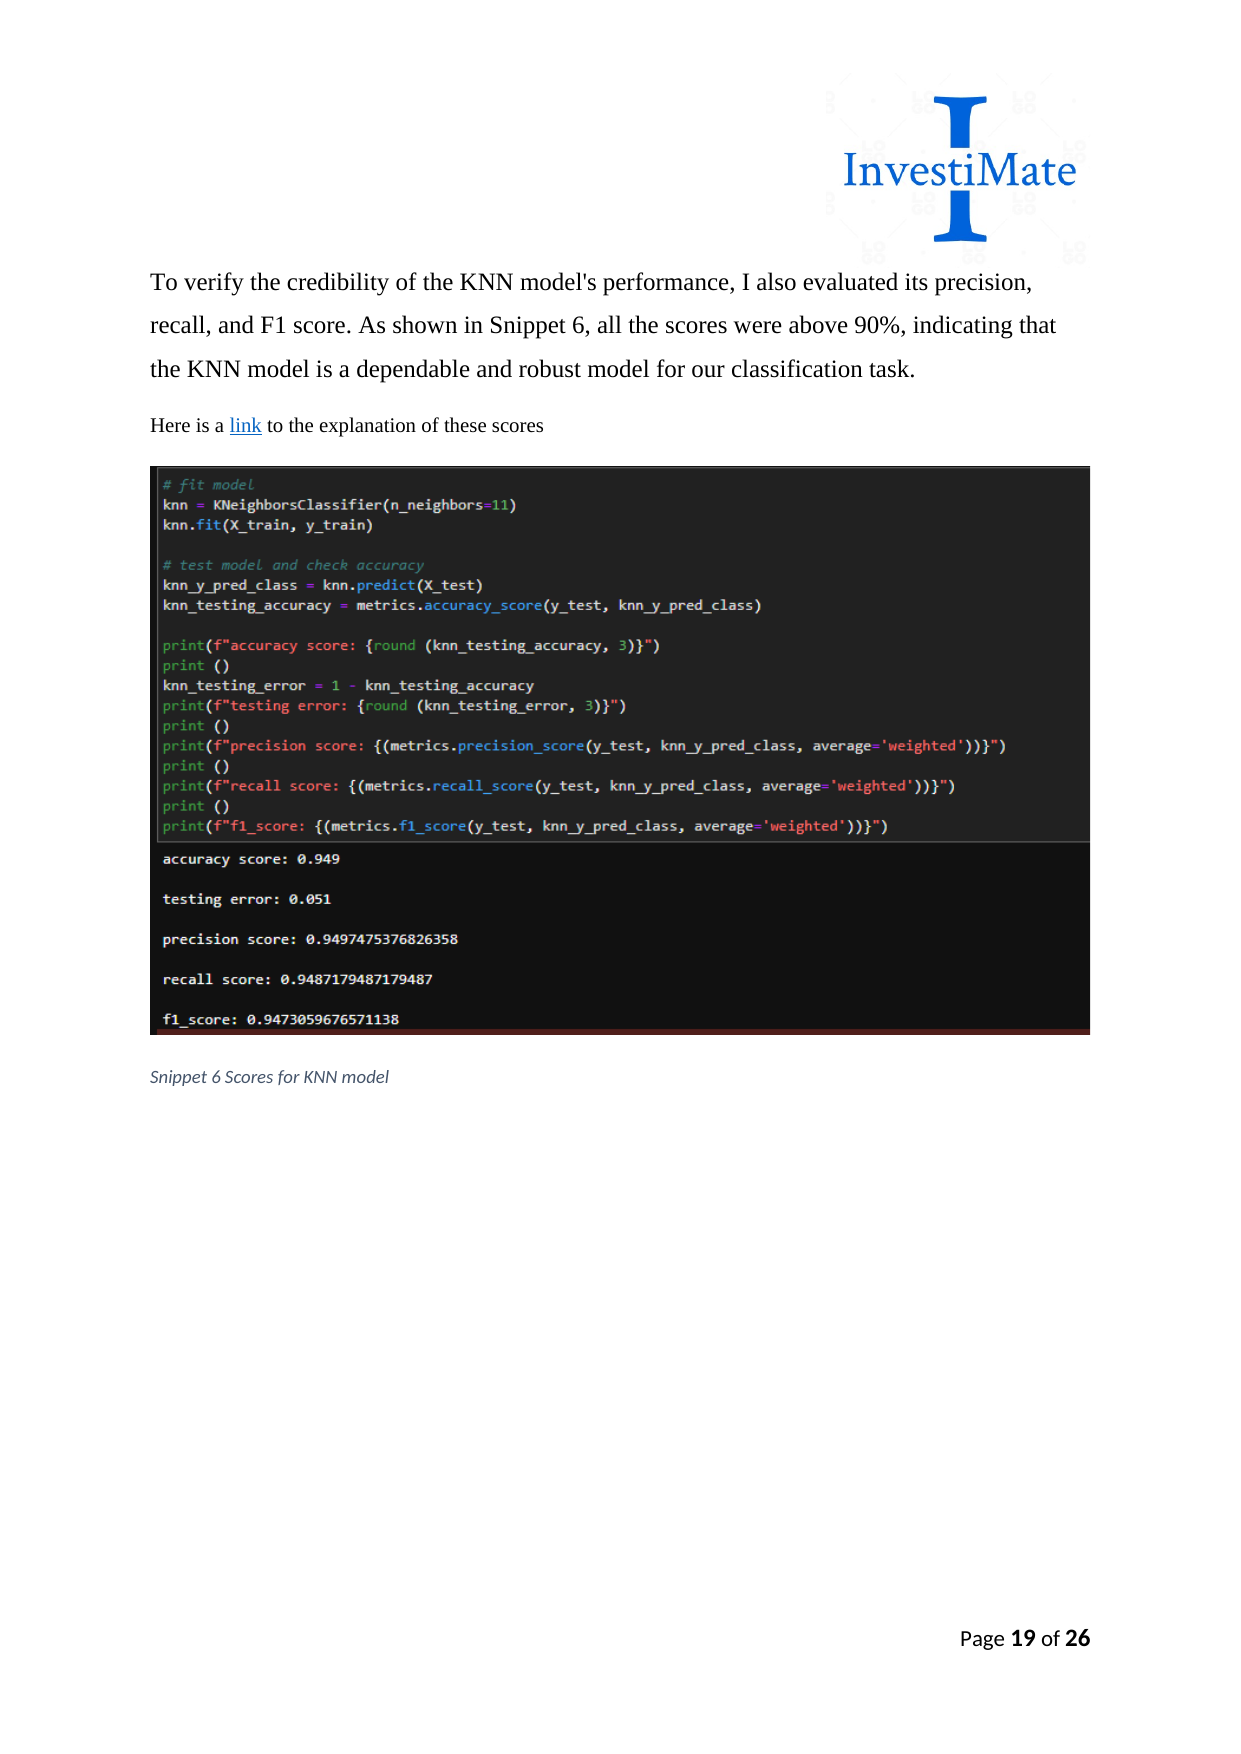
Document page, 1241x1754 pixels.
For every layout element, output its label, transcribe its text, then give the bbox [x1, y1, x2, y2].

text To verify the credibility of the KNN model's performance, I also evaluated its precision, recall, and F1 score. As shown in Snippet 6, all the scores were above 90%, indicating that the KNN model is a dependable and robust model for our classification task. [150, 267, 1090, 382]
picture [150, 466, 1091, 1035]
picture [826, 73, 1091, 268]
text Here is a link to the explanation of these scores [150, 413, 1090, 437]
